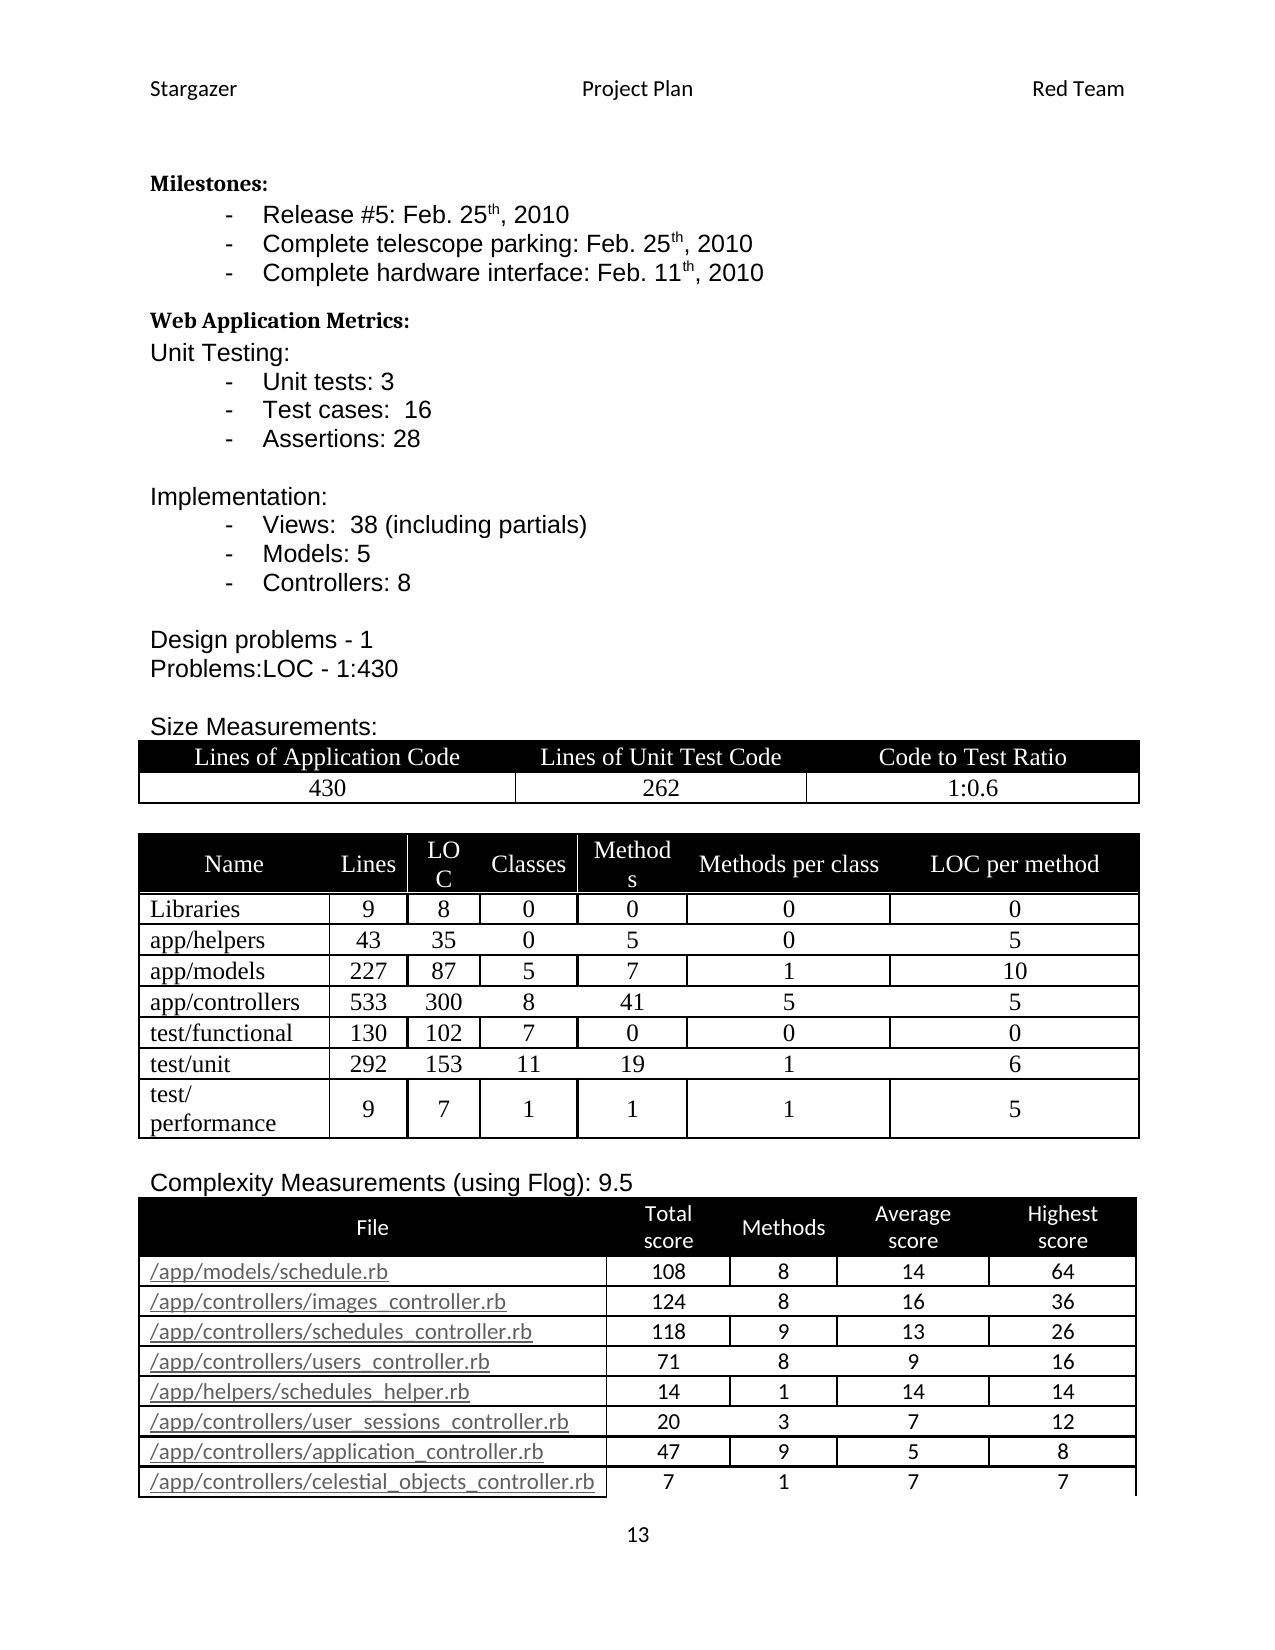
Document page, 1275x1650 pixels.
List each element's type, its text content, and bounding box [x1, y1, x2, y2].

table_cell 14 [838, 1377, 988, 1405]
table_cell 0 [481, 895, 576, 923]
table_cell /app/controllers/user_sessions_controller.rb [140, 1407, 606, 1435]
text Unit Testing: [150, 338, 1125, 367]
table_cell 36 [989, 1287, 1135, 1315]
table_cell 16 [989, 1347, 1135, 1375]
table_cell test/functional [140, 1018, 329, 1047]
table_cell 5 [687, 987, 890, 1016]
table_cell 64 [990, 1257, 1135, 1285]
table_cell 0 [687, 925, 890, 954]
table_cell /app/controllers/users_controller.rb [140, 1347, 606, 1375]
table_cell 5 [890, 925, 1138, 954]
table_cell 9 [330, 1080, 406, 1137]
table_header Methods [578, 835, 687, 892]
list Test cases: 16 [225, 395, 1125, 424]
table_cell /app/controllers/application_controller.rb [140, 1438, 606, 1465]
table_cell 0 [891, 895, 1138, 923]
table_cell 1 [688, 1080, 889, 1137]
table_cell 71 [607, 1347, 730, 1375]
list Models: 5 [225, 539, 1125, 568]
table_cell 1 [687, 1049, 890, 1077]
table_cell /app/helpers/schedules_helper.rb [140, 1377, 606, 1405]
table_cell 3 [730, 1407, 837, 1435]
table_cell 14 [838, 1257, 988, 1285]
table_cell 7 [481, 1018, 576, 1047]
table_cell 5 [891, 1080, 1138, 1137]
text Problems:LOC - 1:430 [150, 654, 1125, 683]
table_cell 533 [330, 987, 407, 1016]
table_cell 8 [480, 987, 577, 1016]
table_cell 8 [731, 1257, 836, 1285]
table_cell 19 [578, 1049, 687, 1077]
table_cell 227 [330, 956, 406, 985]
table_cell 7 [579, 956, 686, 985]
table_cell 7 [837, 1468, 989, 1496]
table_cell 87 [409, 956, 479, 985]
table_cell 5 [578, 925, 687, 954]
text Implementation: [150, 482, 1125, 510]
table_cell 7 [989, 1468, 1135, 1496]
table_cell 12 [989, 1407, 1135, 1435]
table_cell 14 [990, 1377, 1135, 1405]
table_cell 8 [409, 895, 479, 923]
table_header Total score [607, 1199, 730, 1255]
table_cell 9 [731, 1317, 836, 1345]
table_cell 47 [607, 1438, 729, 1465]
table_cell 292 [330, 1049, 407, 1077]
table_header Lines of Unit Test Code [516, 743, 806, 771]
table_cell 35 [408, 925, 480, 954]
table_header Methods per class [687, 835, 890, 892]
table_cell /app/controllers/celestial_objects_controller.rb [140, 1468, 606, 1496]
table_cell app/helpers [140, 925, 329, 954]
table_cell 262 [516, 773, 806, 802]
table_cell 41 [578, 987, 687, 1016]
table_header Classes [480, 835, 577, 892]
table_cell 0 [579, 895, 686, 923]
table_cell 20 [607, 1407, 730, 1435]
table_cell 14 [607, 1377, 729, 1405]
text Design problems - 1 [150, 625, 1125, 654]
table_header LOC per method [890, 835, 1138, 892]
list Complete hardware interface: Feb. 11th, 2010 [225, 258, 1125, 287]
table_cell 430 [140, 773, 515, 802]
table_cell 118 [607, 1317, 729, 1345]
table_header Code to Test Ratio [806, 743, 1139, 771]
table_cell 8 [730, 1347, 837, 1375]
table_cell 26 [990, 1317, 1135, 1345]
table_cell 10 [891, 956, 1138, 985]
table_cell 5 [890, 987, 1138, 1016]
table_cell 102 [409, 1018, 479, 1047]
table_cell 1 [688, 956, 889, 985]
table_cell 153 [408, 1049, 480, 1077]
text Size Measurements: [150, 712, 1125, 740]
table_cell 8 [730, 1287, 837, 1315]
list Complete telescope parking: Feb. 25th, 2010 [225, 229, 1125, 258]
table_cell 1:0.6 [807, 773, 1138, 802]
table_cell 1 [730, 1468, 837, 1496]
table_cell 0 [688, 895, 889, 923]
table_cell 43 [330, 925, 407, 954]
list Controllers: 8 [225, 568, 1125, 597]
table_cell 0 [688, 1018, 889, 1047]
table_header LOC [408, 835, 480, 892]
table_header Lines [329, 835, 407, 892]
table_cell 8 [990, 1438, 1135, 1465]
table_cell app/models [140, 956, 329, 985]
table_cell 7 [837, 1407, 989, 1435]
table_header Name [140, 835, 329, 892]
table_cell /app/controllers/images_controller.rb [140, 1287, 606, 1315]
table_header Methods [730, 1199, 837, 1255]
table_cell 5 [481, 956, 576, 985]
table_cell 0 [480, 925, 577, 954]
table_cell 1 [731, 1377, 836, 1405]
table_cell 9 [731, 1438, 836, 1465]
table_cell 124 [607, 1287, 730, 1315]
table_cell 9 [837, 1347, 989, 1375]
table_header File [140, 1199, 607, 1255]
table_cell 1 [579, 1080, 686, 1137]
table_cell 13 [838, 1317, 988, 1345]
table_cell 5 [838, 1438, 988, 1465]
table_cell 7 [409, 1080, 479, 1137]
table_cell test/unit [140, 1049, 329, 1077]
table_cell 16 [837, 1287, 989, 1315]
table_cell /app/controllers/schedules_controller.rb [140, 1317, 606, 1345]
table_cell 9 [330, 895, 406, 923]
table_cell 1 [481, 1080, 576, 1137]
table_cell 108 [607, 1257, 729, 1285]
table_header Lines of Application Code [140, 743, 516, 771]
table_cell /app/models/schedule.rb [140, 1257, 606, 1285]
list Assertions: 28 [225, 424, 1125, 453]
list Views: 38 (including partials) [225, 510, 1125, 539]
list Release #5: Feb. 25th, 2010 [225, 201, 1125, 229]
text Complexity Measurements (using Flog): 9.5 [150, 1168, 1125, 1197]
table_cell 7 [607, 1468, 730, 1496]
table_header Average score [837, 1199, 989, 1255]
table_cell test/performance [140, 1080, 329, 1137]
list Unit tests: 3 [225, 367, 1125, 395]
table_cell 0 [579, 1018, 686, 1047]
table_cell 300 [408, 987, 480, 1016]
table_cell 130 [330, 1018, 406, 1047]
table_cell 6 [890, 1049, 1138, 1077]
table_cell app/controllers [140, 987, 329, 1016]
table_cell 0 [891, 1018, 1138, 1047]
subtitle Milestones: [150, 171, 1125, 197]
table_header Highest score [989, 1199, 1135, 1255]
table_cell 11 [480, 1049, 577, 1077]
subtitle Web Application Metrics: [150, 308, 1125, 334]
table_cell Libraries [140, 895, 329, 923]
